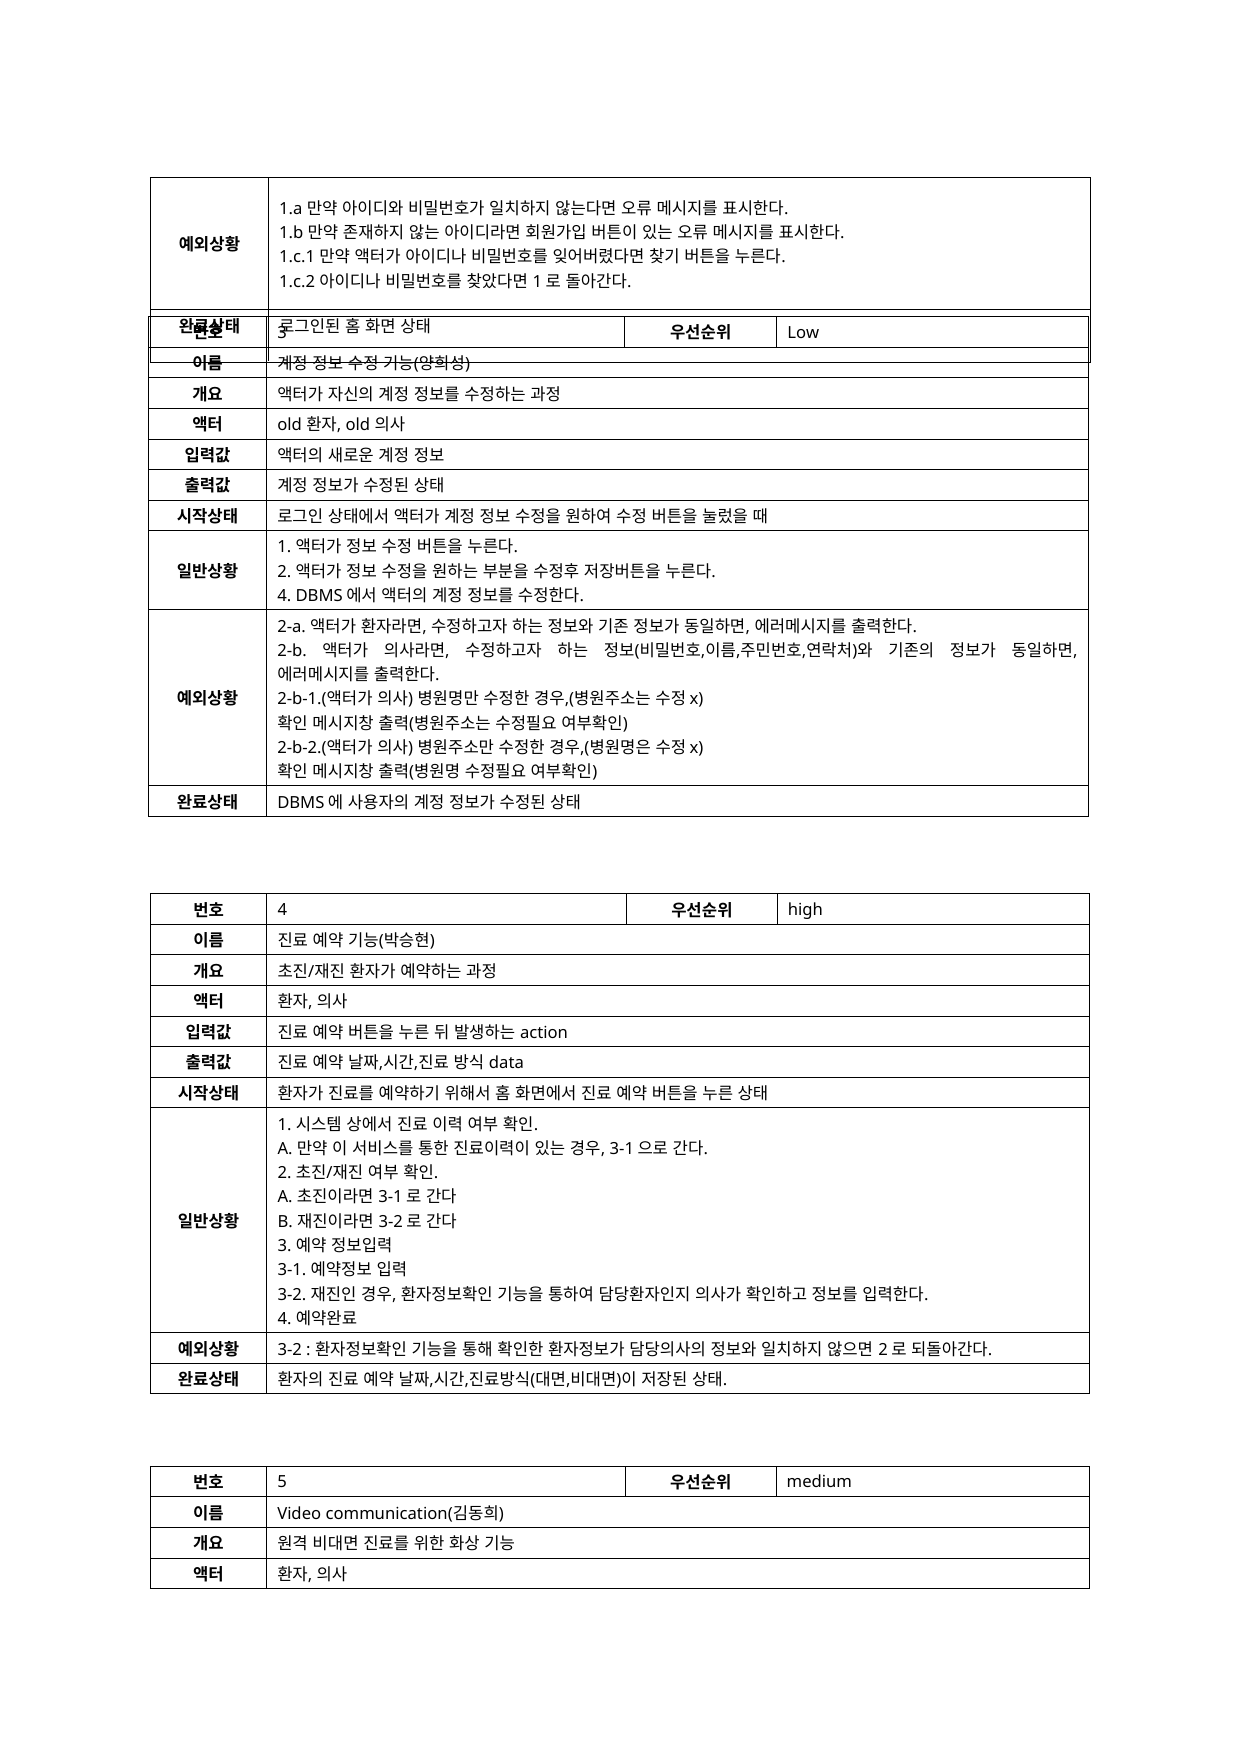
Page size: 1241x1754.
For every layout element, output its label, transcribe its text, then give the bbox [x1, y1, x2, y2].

table_cell Video communication(김동희) [267, 1497, 1089, 1527]
table_header 3 [267, 317, 624, 347]
table_cell 일반상황 [151, 1108, 266, 1332]
table_cell 개요 [151, 1528, 266, 1557]
table_cell 2-a. 액터가 환자라면, 수정하고자 하는 정보와 기존 정보가 동일하면, 에러메시지를 출력한다. 2-b. 액터가 의사라면, 수정하고자 하는 정보(비밀번호,이름,주민번호,연락처)와 기존의 정보가 동일하면, 에러메시지를 출력한다. 2-b-1.(액터가 의사) 병원명만 수정한 경우,(병원주소는 수정x) 확인 메시지창 출력(병원주소는 수정필요 여부확인) 2-b-2.(액터가 의사) 병원주소만 수정한 경우,(병원명은 수정x) 확인 메시지창 출력(병원명 수정필요 여부확인) [267, 610, 1088, 785]
table_header 번호 [151, 894, 266, 924]
table_cell 완료상태 [149, 786, 266, 816]
table_header Low [777, 317, 1088, 347]
table_header 번호 [151, 1467, 266, 1496]
table_cell 진료 예약 버튼을 누른 뒤 발생하는 action [267, 1017, 1089, 1046]
table_cell 액터가 자신의 계정 정보를 수정하는 과정 [267, 378, 1088, 408]
table_cell 환자, 의사 [267, 1559, 1089, 1588]
table_cell 개요 [151, 955, 266, 985]
table_cell 로그인된 홈 화면 상태 [269, 310, 1090, 361]
table_header 4 [267, 894, 626, 924]
table_cell 시스템 상에서 진료 이력 여부 확인. A. 만약 이 서비스를 통한 진료이력이 있는 경우, 3-1으로 간다. 2. 초진/재진 여부 확인. A. 초진이라면 3-1로 간다 B. 재진이라면 3-2로 간다 3. 예약 정보입력 3-1. 예약정보 입력 3-2. 재진인 경우, 환자정보확인 기능을 통하여 담당환자인지 의사가 확인하고 정보를 입력한다. 4. 예약완료 [267, 1108, 1089, 1332]
table_cell 3-2 : 환자정보확인 기능을 통해 확인한 환자정보가 담당의사의 정보와 일치하지 않으면 2로 되돌아간다. [267, 1333, 1089, 1363]
table_cell 액터의 새로운 계정 정보 [267, 440, 1088, 469]
table_cell 입력값 [151, 1017, 266, 1046]
table_cell 완료상태 [151, 1364, 266, 1393]
table_cell 환자의 진료 예약 날짜,시간,진료방식(대면,비대면)이 저장된 상태. [267, 1364, 1089, 1393]
table_cell 환자가 진료를 예약하기 위해서 홈 화면에서 진료 예약 버튼을 누른 상태 [267, 1078, 1089, 1107]
table_cell 출력값 [149, 470, 266, 499]
table_header 우선순위 [626, 1467, 776, 1496]
table_cell 1. 액터가 정보 수정 버튼을 누른다. 2. 액터가 정보 수정을 원하는 부분을 수정후 저장버튼을 누른다. 4. DBMS에서 액터의 계정 정보를 수정한다. [267, 531, 1088, 609]
table_header 5 [267, 1467, 625, 1496]
table_cell 이름 [151, 1497, 266, 1527]
table_cell 계정 정보가 수정된 상태 [267, 470, 1088, 499]
table_header 번호 [149, 317, 266, 347]
table_cell 예외상황 [151, 178, 268, 309]
table_cell 액터 [149, 409, 266, 438]
table_cell 액터 [151, 986, 266, 1016]
table_cell 개요 [149, 378, 266, 408]
table_header 우선순위 [625, 317, 776, 347]
table_cell 시작상태 [149, 501, 266, 530]
table_cell 시작상태 [151, 1078, 266, 1107]
table_cell 1.a 만약 아이디와 비밀번호가 일치하지 않는다면 오류 메시지를 표시한다. 1.b 만약 존재하지 않는 아이디라면 회원가입 버튼이 있는 오류 메시지를 표시한다. 1.c.1 만약 액터가 아이디나 비밀번호를 잊어버렸다면 찾기 버튼을 누른다. 1.c.2 아이디나 비밀번호를 찾았다면 1로 돌아간다. [269, 178, 1090, 309]
table_cell 예외상황 [151, 1333, 266, 1363]
table_cell 예외상황 [149, 610, 266, 785]
table_cell 초진/재진 환자가 예약하는 과정 [267, 955, 1089, 985]
table_cell 액터 [151, 1559, 266, 1588]
table_cell 환자, 의사 [267, 986, 1089, 1016]
table_cell 로그인 상태에서 액터가 계정 정보 수정을 원하여 수정 버튼을 눌렀을 때 [267, 501, 1088, 530]
table_cell old 환자, old 의사 [267, 409, 1088, 438]
table_cell 계정 정보 수정 기능(양희성) [267, 348, 1088, 377]
table_cell 이름 [151, 925, 266, 954]
table_cell 일반상황 [149, 531, 266, 609]
table_cell DBMS에 사용자의 계정 정보가 수정된 상태 [267, 786, 1088, 816]
table_cell 이름 [149, 348, 266, 377]
table_header high [778, 894, 1089, 924]
table_cell 진료 예약 날짜,시간,진료 방식 data [267, 1047, 1089, 1077]
table_cell 원격 비대면 진료를 위한 화상 기능 [267, 1528, 1089, 1557]
table_header 우선순위 [627, 894, 777, 924]
table_header medium [777, 1467, 1089, 1496]
table_cell 출력값 [151, 1047, 266, 1077]
table_cell 입력값 [149, 440, 266, 469]
table_cell 진료 예약 기능(박승현) [267, 925, 1089, 954]
